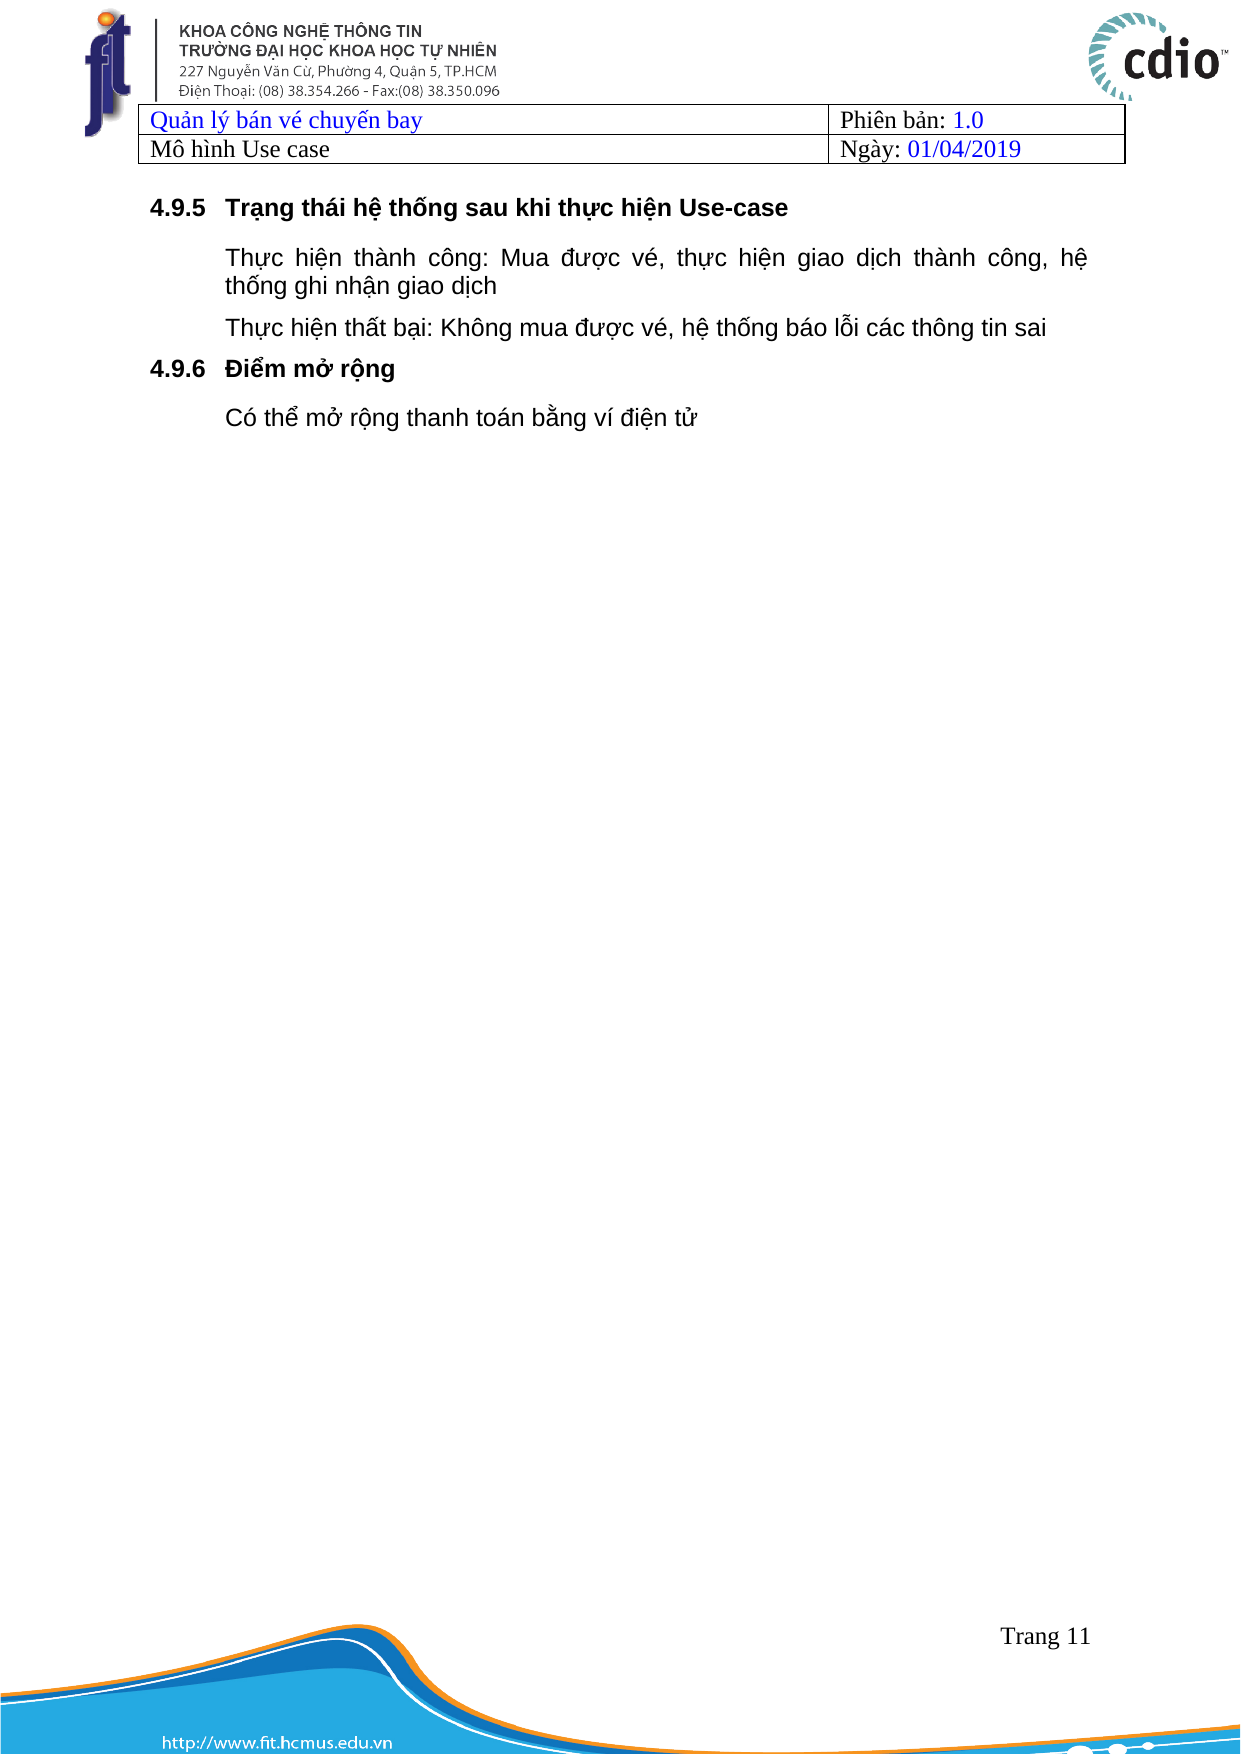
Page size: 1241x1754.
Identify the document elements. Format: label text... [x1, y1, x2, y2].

picture [829, 105, 1124, 134]
text Thực hiện thất bại: Không mua được vé, hệ thống báo lỗi các thông tin sai [225, 312, 1090, 341]
picture [139, 135, 828, 161]
picture [829, 135, 1124, 161]
subtitle Điểm mở rộng [150, 354, 1090, 382]
picture [139, 105, 828, 134]
text Thực hiện thành công: Mua được vé, thực hiện giao dịch thành công, hệ thống ghi nhận giao dịch [225, 242, 1090, 300]
picture [0, 1621, 1241, 1754]
subtitle Trạng thái hệ thống sau khi thực hiện Use-case [150, 193, 1090, 222]
picture [61, 1, 1241, 161]
text Có thể mở rộng thanh toán bằng ví điện tử [225, 403, 1090, 432]
